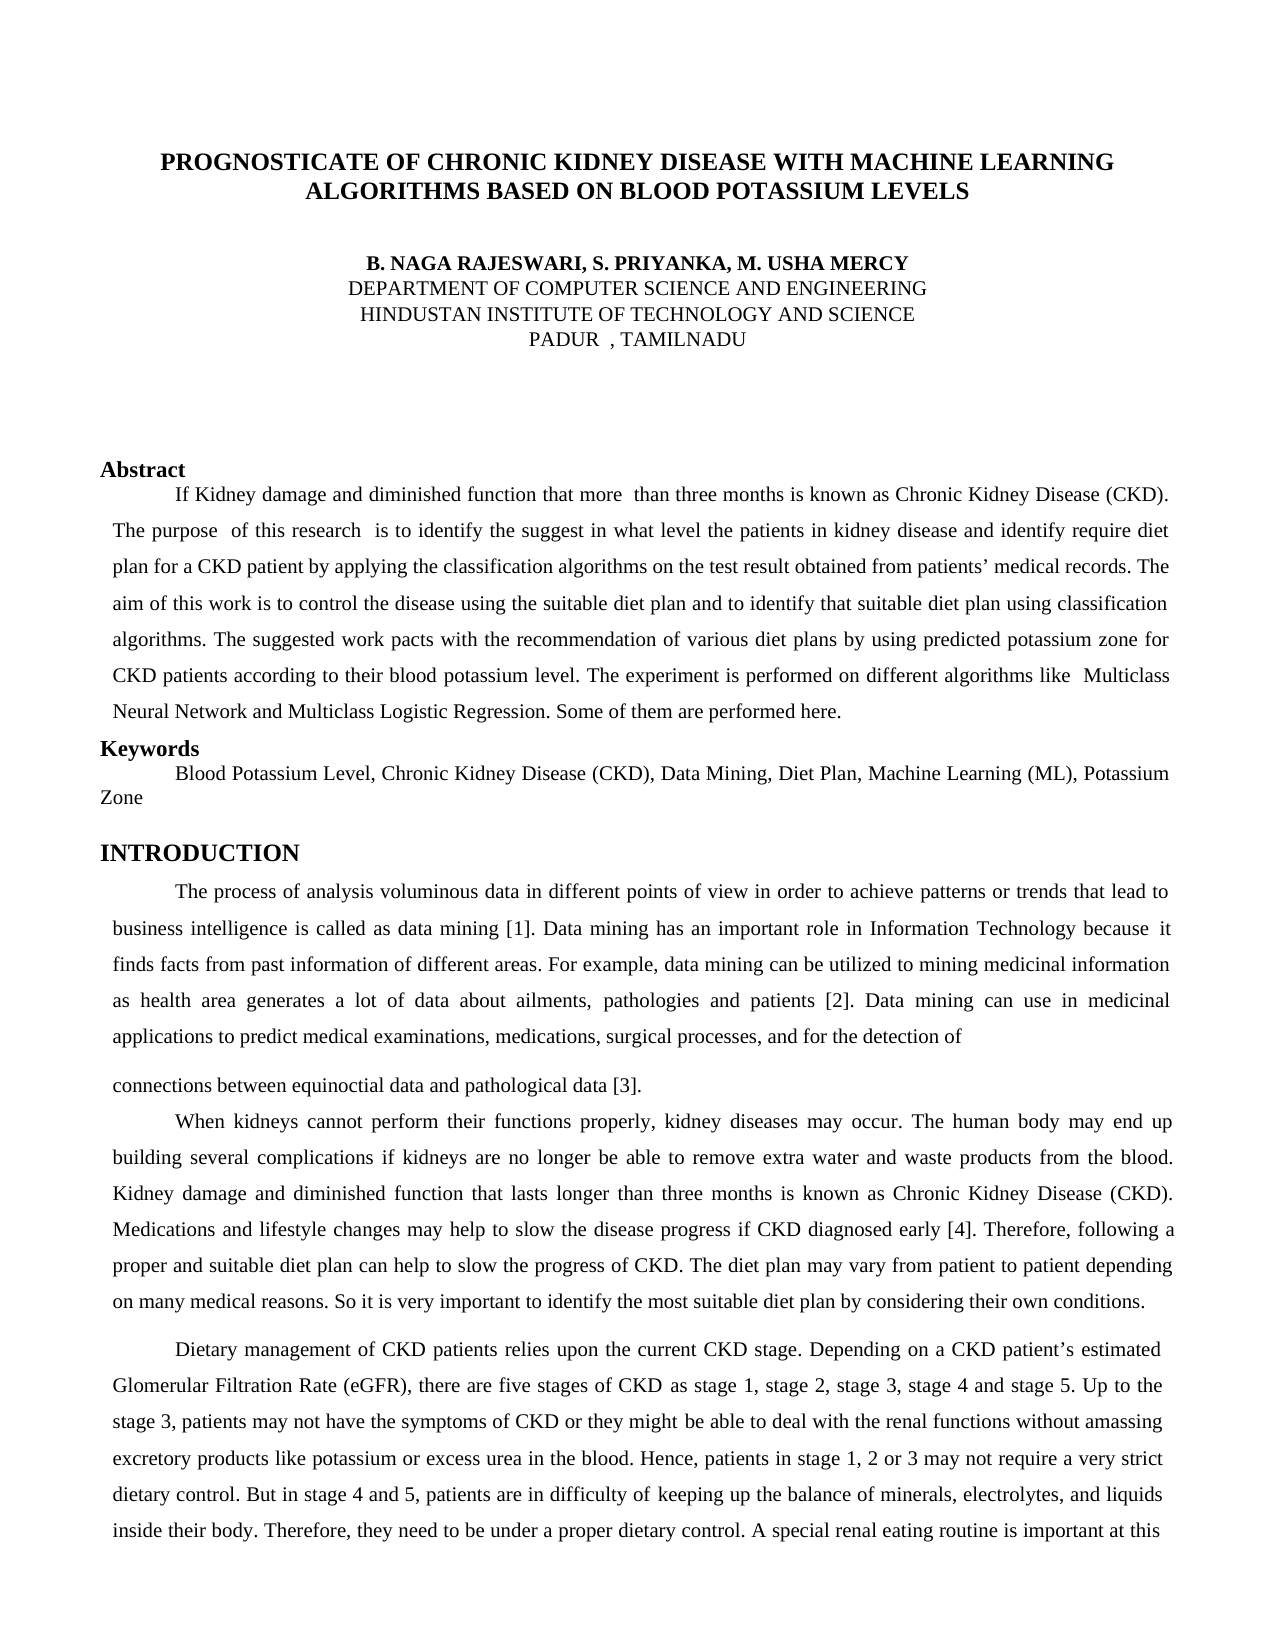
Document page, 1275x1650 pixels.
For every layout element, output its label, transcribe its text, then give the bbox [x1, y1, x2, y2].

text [112, 1337, 1163, 1542]
text PADUR , TAMILNADU [100, 327, 1175, 351]
text INTRODUCTION [100, 838, 1171, 867]
text DEPARTMENT OF COMPUTER SCIENCE AND ENGINEERING [100, 276, 1175, 300]
text Abstract [100, 456, 1171, 482]
text Blood Potassium Level, Chronic Kidney Disease (CKD), Data Mining, Diet Plan, Machine Learning (ML), Potassium Zone [100, 761, 1171, 809]
text B. NAGA RAJESWARI, S. PRIYANKA, M. USHA MERCY [100, 251, 1175, 275]
text The process of analysis voluminous data in different points of view in order to achieve patterns or trends that lead to business intelligence is called as data mining [1]. Data mining has an important role in Information Technology because it finds facts from past information of different areas. For example, data mining can be utilized to mining medicinal information as health area generates a lot of data about ailments, pathologies and patients [2]. Data mining can use in medicinal applications to predict medical examinations, medications, surgical processes, and for the detection of [112, 879, 1171, 1048]
text PROGNOSTICATE OF CHRONIC KIDNEY DISEASE WITH MACHINE LEARNING ALGORITHMS BASED ON BLOOD POTASSIUM LEVELS [100, 147, 1175, 204]
text connections between equinoctial data and pathological data [3]. [112, 1072, 1171, 1097]
text Keywords [100, 735, 1171, 761]
text If Kidney damage and diminished function that more than three months is known as Chronic Kidney Disease (CKD). The purpose of this research is to identify the suggest in what level the patients in kidney disease and identify require diet plan for a CKD patient by applying the classification algorithms on the test result obtained from patients’ medical records. The aim of this work is to control the disease using the suitable diet plan and to identify that suitable diet plan using classification algorithms. The suggested work pacts with the recommendation of various diet plans by using predicted potassium zone for CKD patients according to their blood potassium level. The experiment is performed on different algorithms like Multiclass Neural Network and Multiclass Logistic Regression. Some of them are performed here. [112, 482, 1171, 723]
text When kidneys cannot perform their functions properly, kidney diseases may occur. The human body may end up building several complications if kidneys are no longer be able to remove extra water and waste products from the blood. Kidney damage and diminished function that lasts longer than three months is known as Chronic Kidney Disease (CKD). Medications and lifestyle changes may help to slow the disease progress if CKD diagnosed early [4]. Therefore, following a proper and suitable diet plan can help to slow the progress of CKD. The diet plan may vary from patient to patient depending on many medical reasons. So it is very important to identify the most suitable diet plan by considering their own conditions. [112, 1108, 1175, 1313]
text HINDUSTAN INSTITUTE OF TECHNOLOGY AND SCIENCE [100, 301, 1175, 326]
